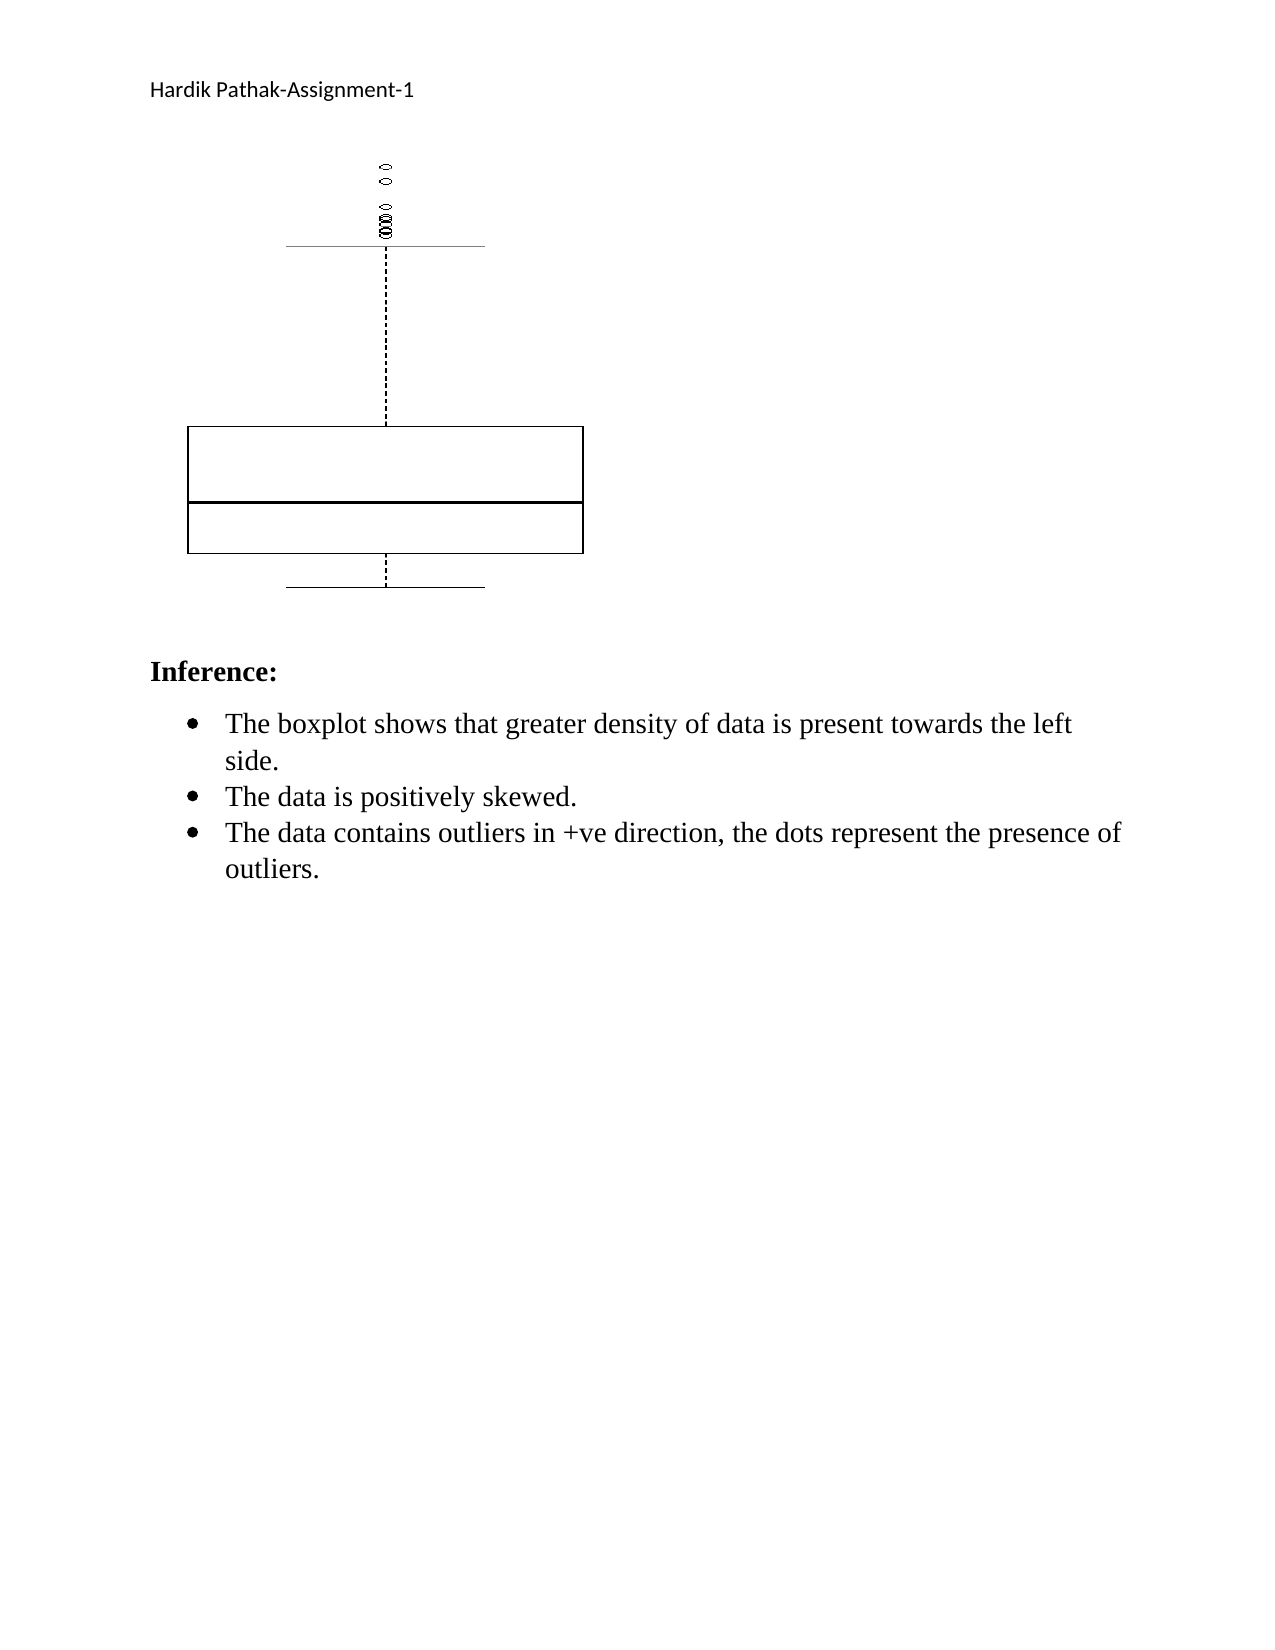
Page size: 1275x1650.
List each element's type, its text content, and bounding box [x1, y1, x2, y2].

list The data contains outliers in +ve direction, the dots represent the presence of outliers. [187, 815, 1125, 885]
list The data is positively skewed. [187, 779, 1125, 812]
list The boxplot shows that greater density of data is present towards the left side. [187, 706, 1125, 776]
text Inference: [150, 654, 1125, 687]
picture [150, 149, 632, 635]
